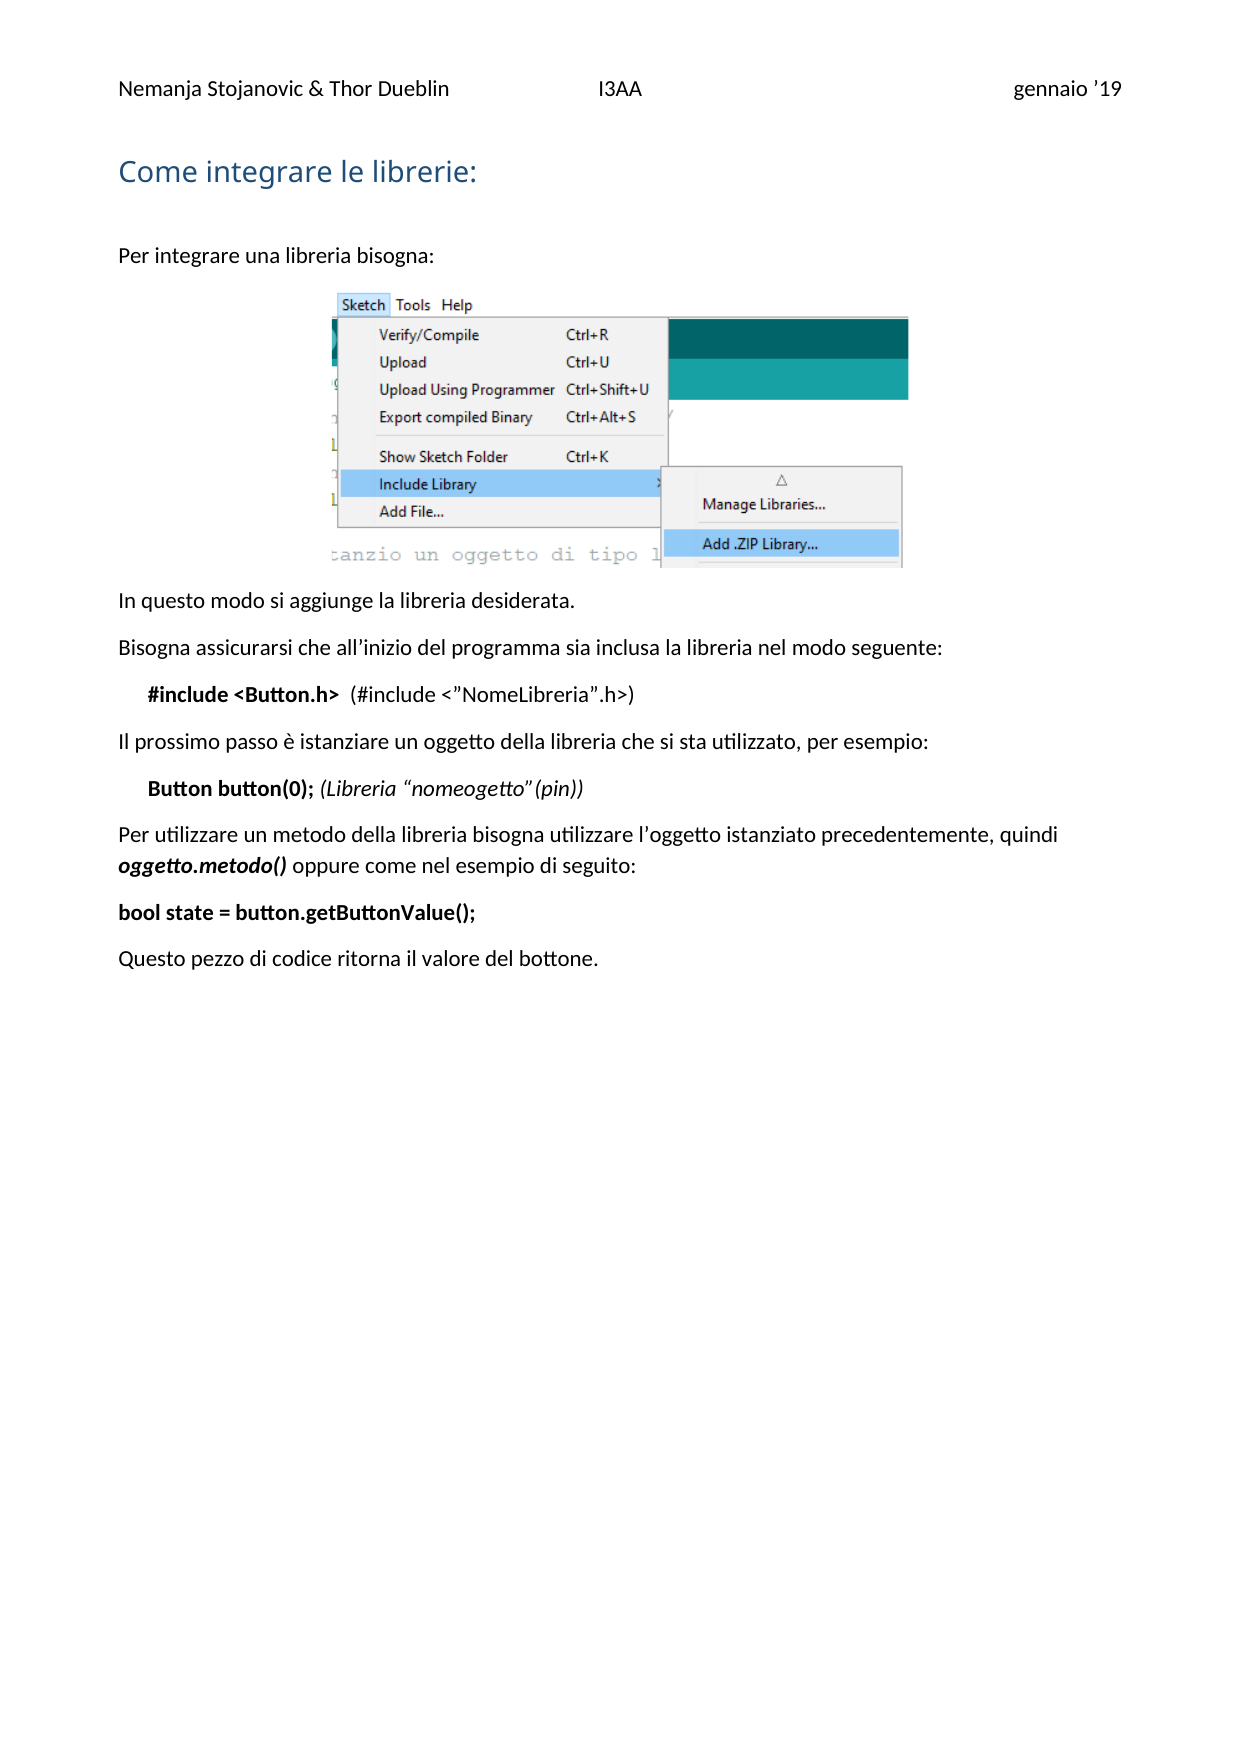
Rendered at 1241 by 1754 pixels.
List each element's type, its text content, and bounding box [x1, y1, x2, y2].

text In questo modo si aggiunge la libreria desiderata. [118, 586, 1122, 614]
text Il prossimo passo è istanziare un oggetto della libreria che si sta utilizzato, per esempio: [118, 727, 1122, 755]
text Bisogna assicurarsi che all’inizio del programma sia inclusa la libreria nel modo seguente: [118, 633, 1122, 661]
text bool state = button.getButtonValue(); [118, 898, 1122, 926]
picture [331, 288, 909, 568]
text Per utilizzare un metodo della libreria bisogna utilizzare l’oggetto istanziato precedentemente, quindi oggetto.metodo() oppure come nel esempio di seguito: [118, 821, 1122, 879]
subtitle Come integrare le librerie: [118, 152, 1122, 191]
text Per integrare una libreria bisogna: [118, 241, 1122, 269]
text Questo pezzo di codice ritorna il valore del bottone. [118, 944, 1122, 972]
text Button button(0); (Libreria “nomeogetto”(pin)) [118, 774, 1122, 802]
text #include <Button.h> (#include <”NomeLibreria”.h>) [118, 680, 1122, 708]
